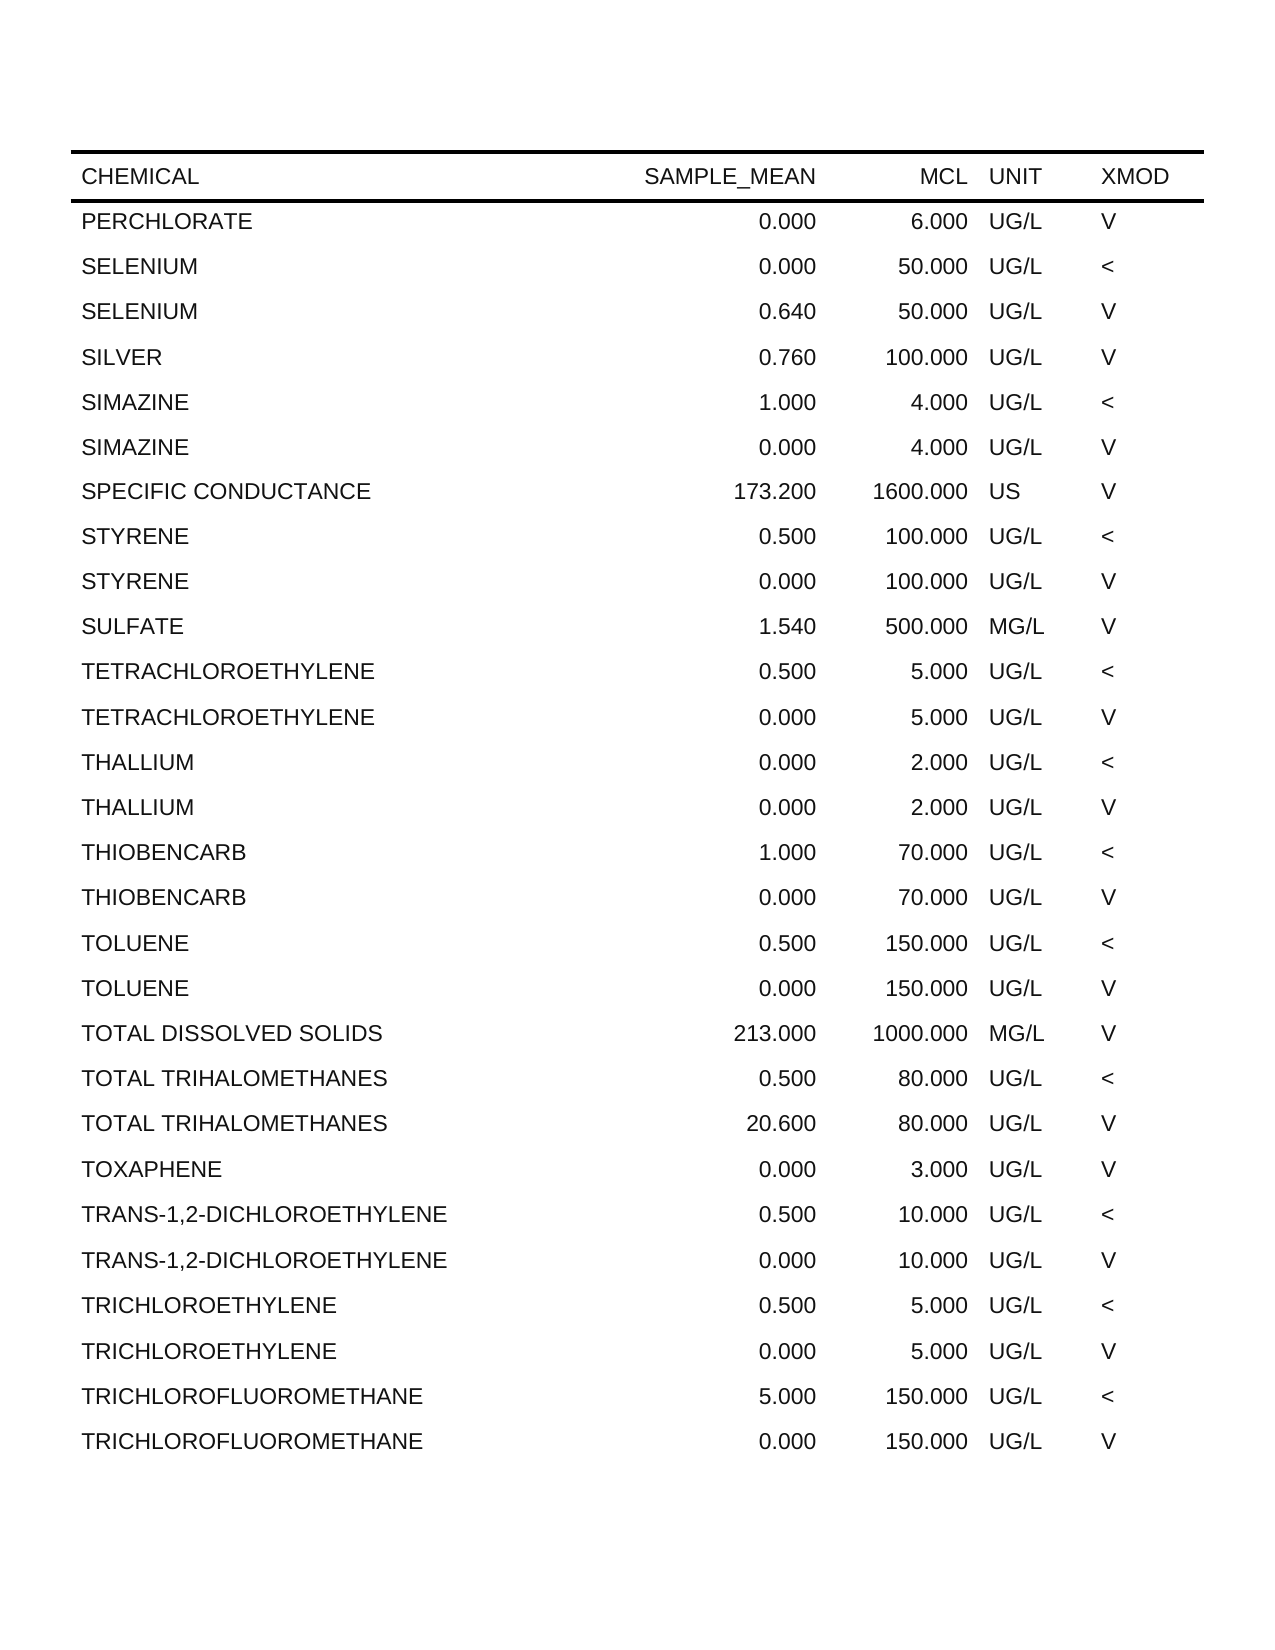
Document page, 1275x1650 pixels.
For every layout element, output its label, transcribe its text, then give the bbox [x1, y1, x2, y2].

table_cell 0.760 [614, 334, 826, 379]
table_cell 173.200 [614, 470, 826, 513]
table_cell UG/L [978, 1191, 1090, 1237]
table_cell 0.000 [614, 559, 826, 604]
table_cell V [1090, 1146, 1204, 1191]
table_cell TOTAL TRIHALOMETHANES [71, 1101, 614, 1146]
table_cell 80.000 [826, 1056, 978, 1101]
table_header SAMPLE_MEAN [614, 154, 826, 198]
table_cell PERCHLORATE [71, 203, 614, 244]
table_cell UG/L [978, 1419, 1090, 1464]
table_cell 6.000 [826, 203, 978, 244]
table_cell UG/L [978, 965, 1090, 1011]
table_cell TOXAPHENE [71, 1146, 614, 1191]
table_cell UG/L [978, 1146, 1090, 1191]
table_cell THIOBENCARB [71, 830, 614, 875]
table_cell 100.000 [826, 513, 978, 558]
table_cell TOTAL TRIHALOMETHANES [71, 1056, 614, 1101]
table_cell THIOBENCARB [71, 875, 614, 920]
table_cell TRANS-1,2-DICHLOROETHYLENE [71, 1191, 614, 1237]
table_cell US [978, 470, 1090, 513]
table_cell 150.000 [826, 920, 978, 965]
table_cell UG/L [978, 513, 1090, 558]
table_cell UG/L [978, 830, 1090, 875]
table_cell UG/L [978, 875, 1090, 920]
table_header UNIT [978, 154, 1090, 198]
table_cell V [1090, 694, 1204, 739]
table_cell 80.000 [826, 1101, 978, 1146]
table_cell UG/L [978, 694, 1090, 739]
table_cell < [1090, 1283, 1204, 1328]
table_cell V [1090, 203, 1204, 244]
table_cell 1.000 [614, 830, 826, 875]
table_cell < [1090, 830, 1204, 875]
table_cell 10.000 [826, 1237, 978, 1283]
table_cell < [1090, 1191, 1204, 1237]
table_cell 5.000 [614, 1374, 826, 1419]
table_cell UG/L [978, 1283, 1090, 1328]
table_cell TRANS-1,2-DICHLOROETHYLENE [71, 1237, 614, 1283]
table_cell 0.000 [614, 694, 826, 739]
table_cell 0.000 [614, 1328, 826, 1373]
table_cell V [1090, 425, 1204, 470]
table_cell 0.500 [614, 1283, 826, 1328]
table_cell 70.000 [826, 830, 978, 875]
table_cell SPECIFIC CONDUCTANCE [71, 470, 614, 513]
table_cell UG/L [978, 1101, 1090, 1146]
table_cell < [1090, 649, 1204, 694]
table_cell V [1090, 1419, 1204, 1464]
table_cell 150.000 [826, 1374, 978, 1419]
table_cell THALLIUM [71, 785, 614, 830]
table_cell SIMAZINE [71, 425, 614, 470]
table_cell MG/L [978, 604, 1090, 649]
table_cell V [1090, 334, 1204, 379]
table_cell UG/L [978, 244, 1090, 289]
table_cell 3.000 [826, 1146, 978, 1191]
table_cell UG/L [978, 739, 1090, 784]
table_cell 150.000 [826, 1419, 978, 1464]
table_cell TRICHLOROFLUOROMETHANE [71, 1374, 614, 1419]
table_cell 150.000 [826, 965, 978, 1011]
table_cell TOLUENE [71, 920, 614, 965]
table_cell 0.000 [614, 739, 826, 784]
table_cell SELENIUM [71, 244, 614, 289]
table_cell 0.000 [614, 965, 826, 1011]
table_cell UG/L [978, 203, 1090, 244]
table_cell < [1090, 379, 1204, 424]
table_cell V [1090, 1101, 1204, 1146]
table_cell TETRACHLOROETHYLENE [71, 694, 614, 739]
table_cell UG/L [978, 1328, 1090, 1373]
table_cell < [1090, 739, 1204, 784]
table_cell 2.000 [826, 785, 978, 830]
table_cell SELENIUM [71, 289, 614, 334]
table_cell UG/L [978, 334, 1090, 379]
table_cell UG/L [978, 379, 1090, 424]
table_cell 1000.000 [826, 1011, 978, 1056]
table_cell 1.540 [614, 604, 826, 649]
table_cell TRICHLOROETHYLENE [71, 1328, 614, 1373]
table_cell 500.000 [826, 604, 978, 649]
table_cell 0.500 [614, 649, 826, 694]
table_cell 0.000 [614, 244, 826, 289]
table_cell TRICHLOROFLUOROMETHANE [71, 1419, 614, 1464]
table_header MCL [826, 154, 978, 198]
table_cell 50.000 [826, 289, 978, 334]
table_cell 0.500 [614, 513, 826, 558]
table_cell V [1090, 289, 1204, 334]
table_cell < [1090, 1056, 1204, 1101]
table_cell 4.000 [826, 379, 978, 424]
table_cell THALLIUM [71, 739, 614, 784]
table_cell V [1090, 559, 1204, 604]
table_cell SULFATE [71, 604, 614, 649]
table_header XMOD [1090, 154, 1204, 198]
table_cell 100.000 [826, 559, 978, 604]
table_cell 1.000 [614, 379, 826, 424]
table_cell 0.500 [614, 920, 826, 965]
table_cell TRICHLOROETHYLENE [71, 1283, 614, 1328]
table_cell UG/L [978, 425, 1090, 470]
table_cell 0.000 [614, 1419, 826, 1464]
table_cell UG/L [978, 1237, 1090, 1283]
table_cell 100.000 [826, 334, 978, 379]
table_cell 0.000 [614, 785, 826, 830]
table_cell 0.500 [614, 1056, 826, 1101]
table_cell STYRENE [71, 513, 614, 558]
table_cell 1600.000 [826, 470, 978, 513]
table_cell V [1090, 875, 1204, 920]
table_cell 0.000 [614, 203, 826, 244]
table_cell UG/L [978, 920, 1090, 965]
table_cell V [1090, 470, 1204, 513]
table_cell UG/L [978, 1056, 1090, 1101]
table_cell TOTAL DISSOLVED SOLIDS [71, 1011, 614, 1056]
table_cell MG/L [978, 1011, 1090, 1056]
table_cell V [1090, 965, 1204, 1011]
table_cell < [1090, 513, 1204, 558]
table_cell 5.000 [826, 1328, 978, 1373]
table_cell 50.000 [826, 244, 978, 289]
table_cell 213.000 [614, 1011, 826, 1056]
table_cell 0.000 [614, 1237, 826, 1283]
table_cell 5.000 [826, 649, 978, 694]
table_cell STYRENE [71, 559, 614, 604]
table_cell 5.000 [826, 694, 978, 739]
table_cell 0.500 [614, 1191, 826, 1237]
table_cell V [1090, 1011, 1204, 1056]
table_cell 0.000 [614, 875, 826, 920]
table_cell 2.000 [826, 739, 978, 784]
table_cell UG/L [978, 559, 1090, 604]
table_cell 20.600 [614, 1101, 826, 1146]
table_cell TETRACHLOROETHYLENE [71, 649, 614, 694]
table_cell SIMAZINE [71, 379, 614, 424]
table_cell 4.000 [826, 425, 978, 470]
table_cell 0.640 [614, 289, 826, 334]
table_cell < [1090, 1374, 1204, 1419]
table_cell TOLUENE [71, 965, 614, 1011]
table_cell UG/L [978, 1374, 1090, 1419]
table_cell < [1090, 920, 1204, 965]
table_cell 0.000 [614, 1146, 826, 1191]
table_cell 0.000 [614, 425, 826, 470]
table_cell V [1090, 1328, 1204, 1373]
table_cell UG/L [978, 649, 1090, 694]
table_cell UG/L [978, 785, 1090, 830]
table_cell 70.000 [826, 875, 978, 920]
table_cell V [1090, 785, 1204, 830]
table_cell 5.000 [826, 1283, 978, 1328]
table_cell < [1090, 244, 1204, 289]
table_cell UG/L [978, 289, 1090, 334]
table_header CHEMICAL [71, 154, 614, 198]
table_cell 10.000 [826, 1191, 978, 1237]
table_cell V [1090, 604, 1204, 649]
table_cell V [1090, 1237, 1204, 1283]
table_cell SILVER [71, 334, 614, 379]
